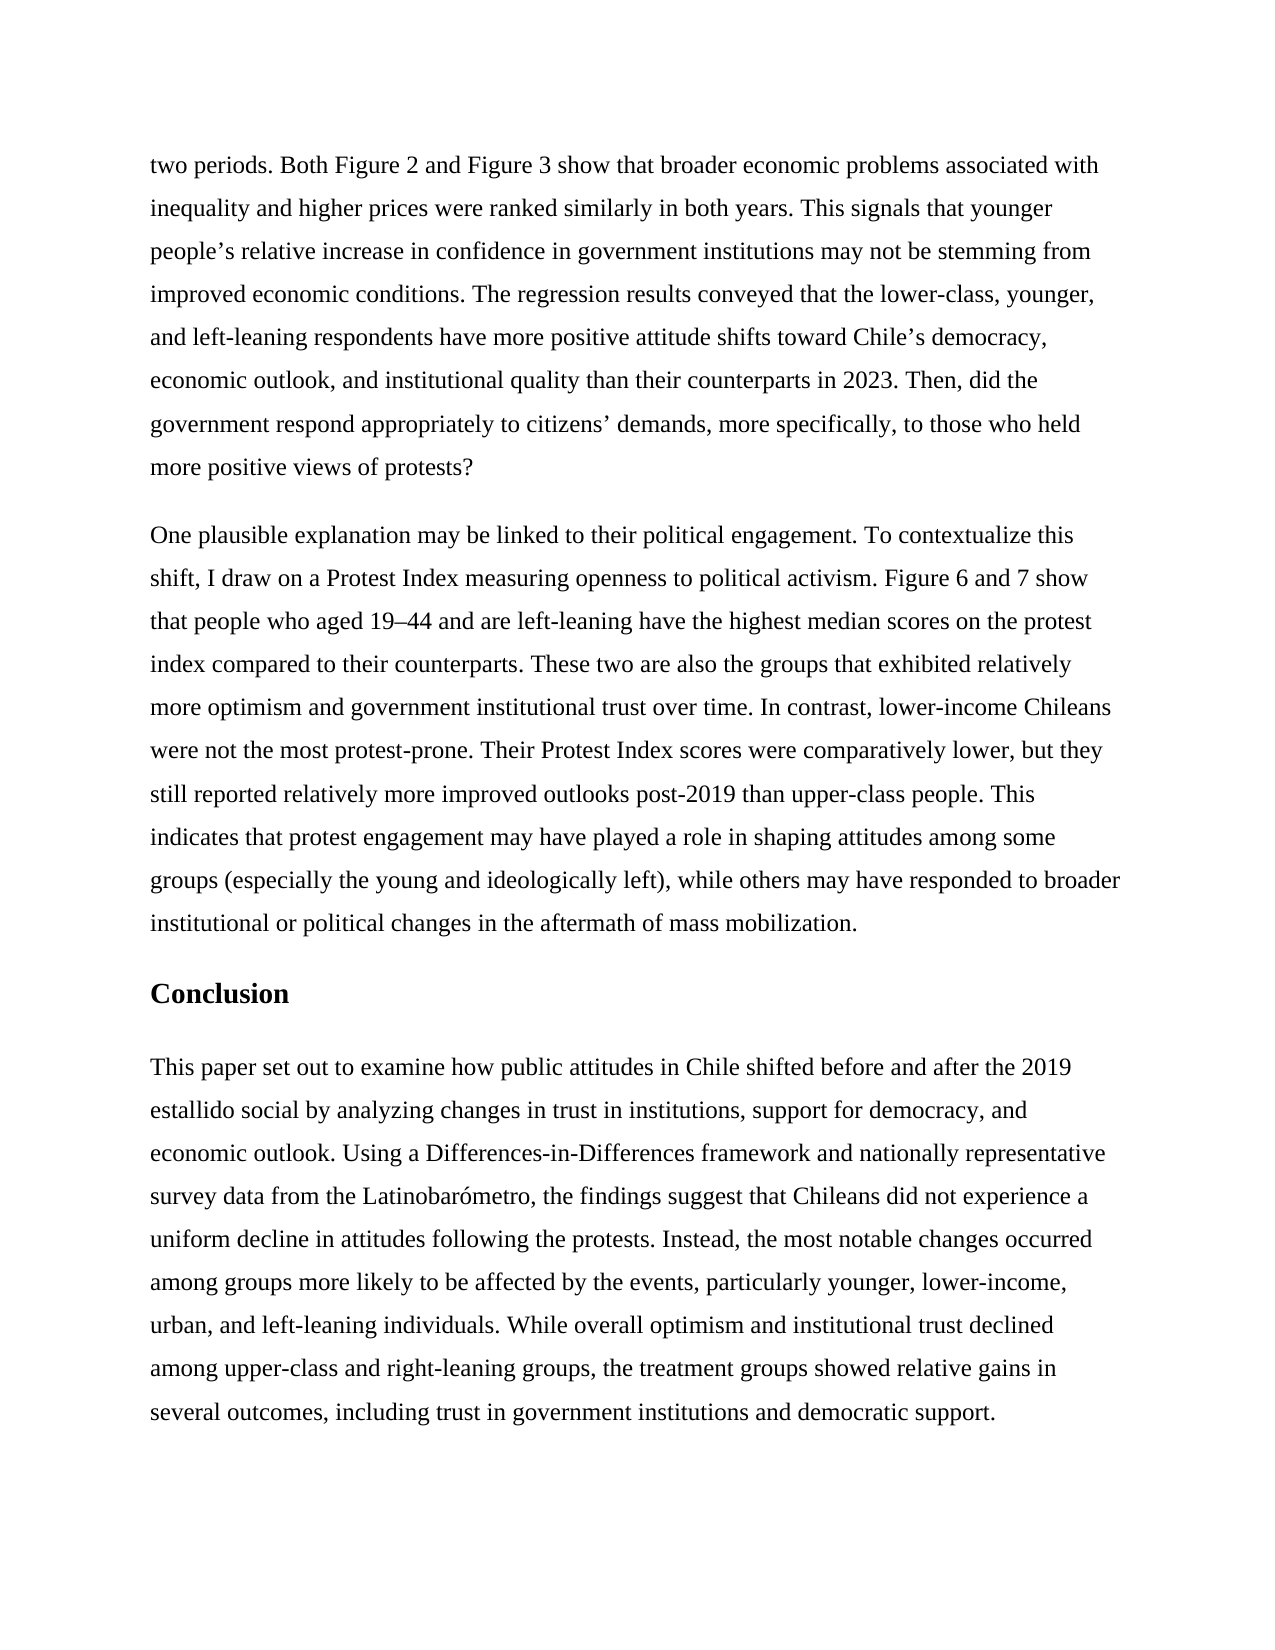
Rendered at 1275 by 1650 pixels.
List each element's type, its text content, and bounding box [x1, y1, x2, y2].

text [150, 150, 1125, 481]
text This paper set out to examine how public attitudes in Chile shifted before and after the 2019 estallido social by analyzing changes in trust in institutions, support for democracy, and economic outlook. Using a Differences-in-Differences framework and nationally representative survey data from the Latinobarómetro, the findings suggest that Chileans did not experience a uniform decline in attitudes following the protests. Instead, the most notable changes occurred among groups more likely to be affected by the events, particularly younger, lower-income, urban, and left-leaning individuals. While overall optimism and institutional trust declined among upper-class and right-leaning groups, the treatment groups showed relative gains in several outcomes, including trust in government institutions and democratic support. [150, 1052, 1125, 1425]
subtitle Conclusion [150, 976, 1125, 1010]
text One plausible explanation may be linked to their political engagement. To contextualize this shift, I draw on a Protest Index measuring openness to political activism. Figure 6 and 7 show that people who aged 19–44 and are left-leaning have the highest median scores on the protest index compared to their counterparts. These two are also the groups that exhibited relatively more optimism and government institutional trust over time. In contrast, lower-income Chileans were not the most protest-prone. Their Protest Index scores were comparatively lower, but they still reported relatively more improved outlooks post-2019 than upper-class people. This indicates that protest engagement may have played a role in shaping attitudes among some groups (especially the young and ideologically left), while others may have responded to broader institutional or political changes in the aftermath of mass mobilization. [150, 520, 1125, 937]
